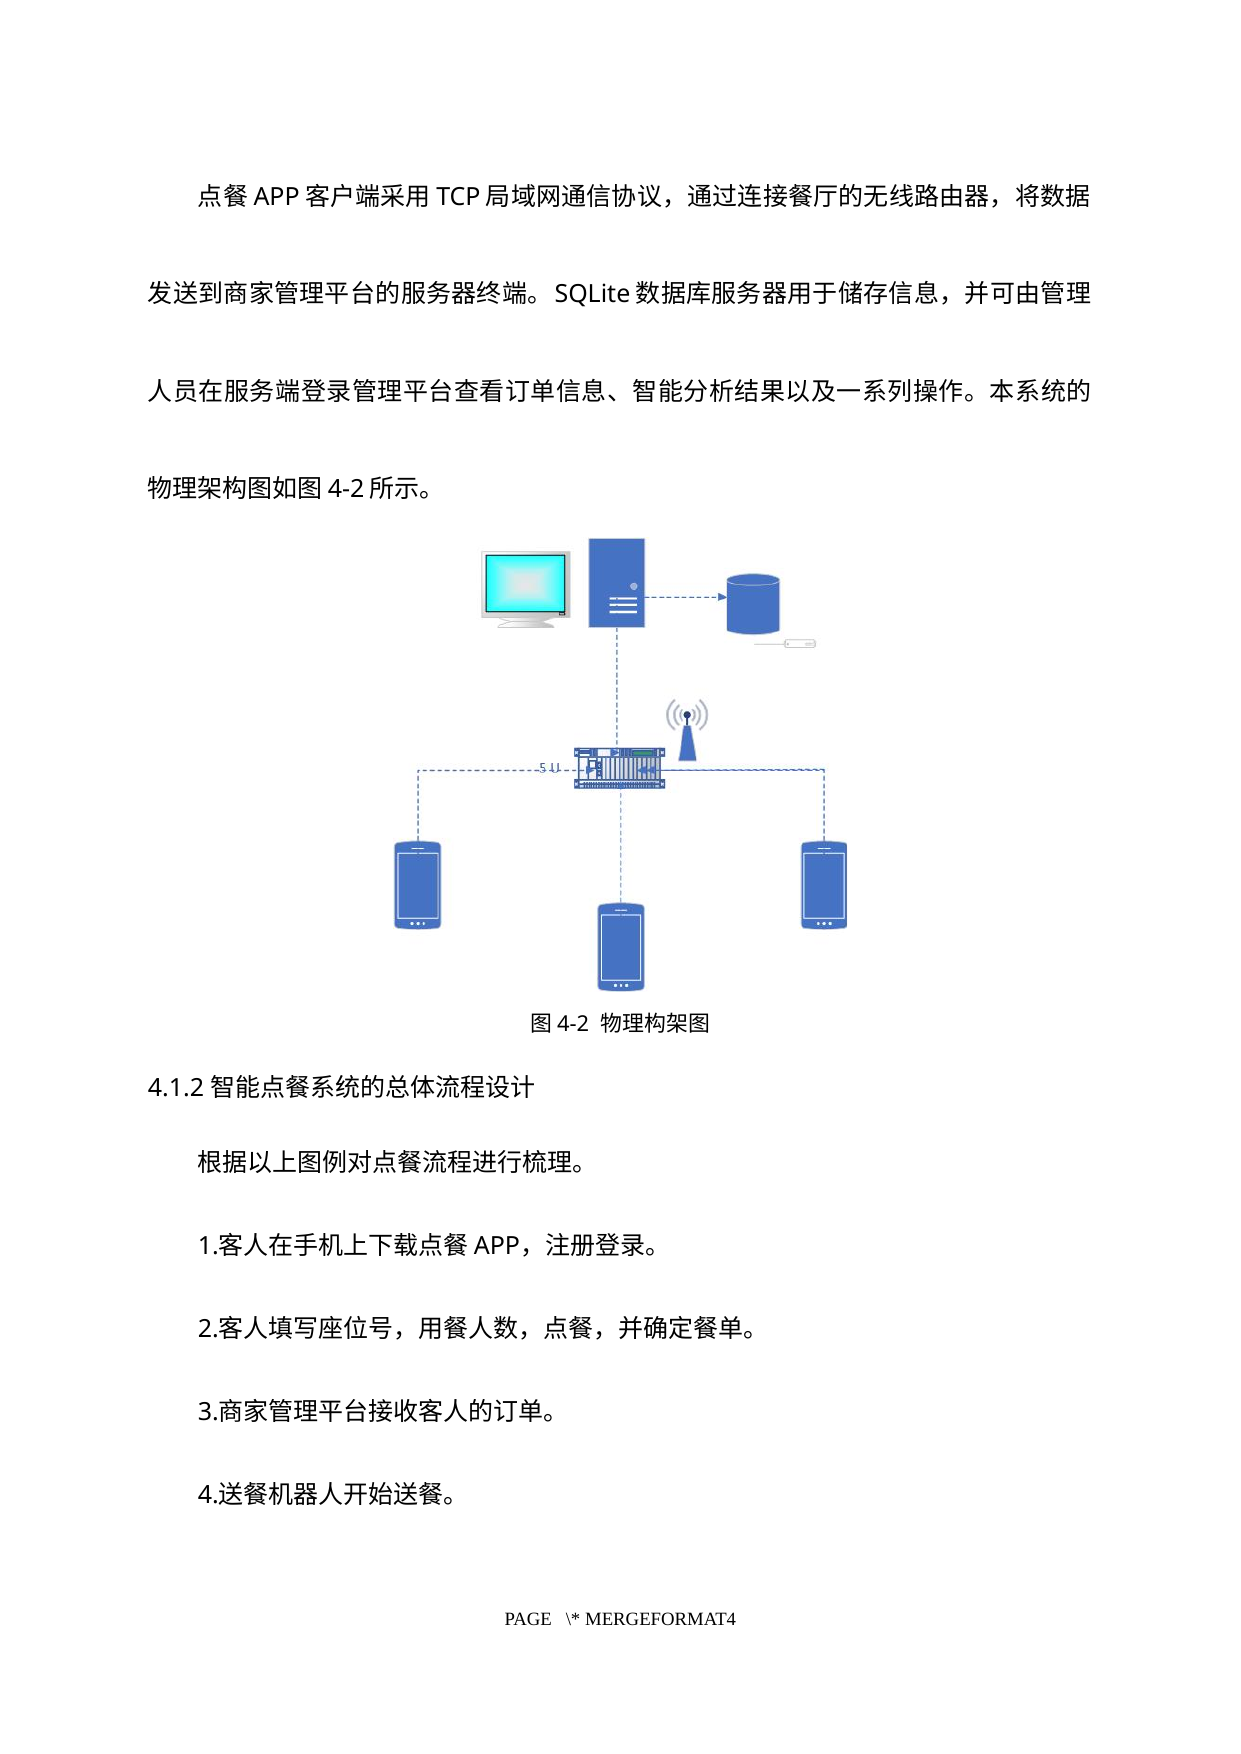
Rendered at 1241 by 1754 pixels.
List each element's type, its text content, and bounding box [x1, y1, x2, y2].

picture [393, 537, 848, 992]
text 2.客人填写座位号，用餐人数，点餐，并确定餐单。 [148, 1294, 1092, 1359]
text 根据以上图例对点餐流程进行梳理。 [148, 1128, 1092, 1193]
text 4.送餐机器人开始送餐。 [148, 1460, 1092, 1525]
text 图4-2 物理构架图 [148, 1005, 1092, 1038]
text 1.客人在手机上下载点餐APP，注册登录。 [148, 1211, 1092, 1276]
text 点餐APP客户端采用TCP局域网通信协议，通过连接餐厅的无线路由器，将数据发送到商家管理平台的服务器终端。SQLite数据库服务器用于储存信息，并可由管理人员在服务端登录管理平台查看订单信息、智能分析结果以及一系列操作。本系统的物理架构图如图4-2所示。 [148, 162, 1092, 519]
subtitle 4.1.2 智能点餐系统的总体流程设计 [148, 1053, 1092, 1118]
text 3.商家管理平台接收客人的订单。 [148, 1377, 1092, 1442]
